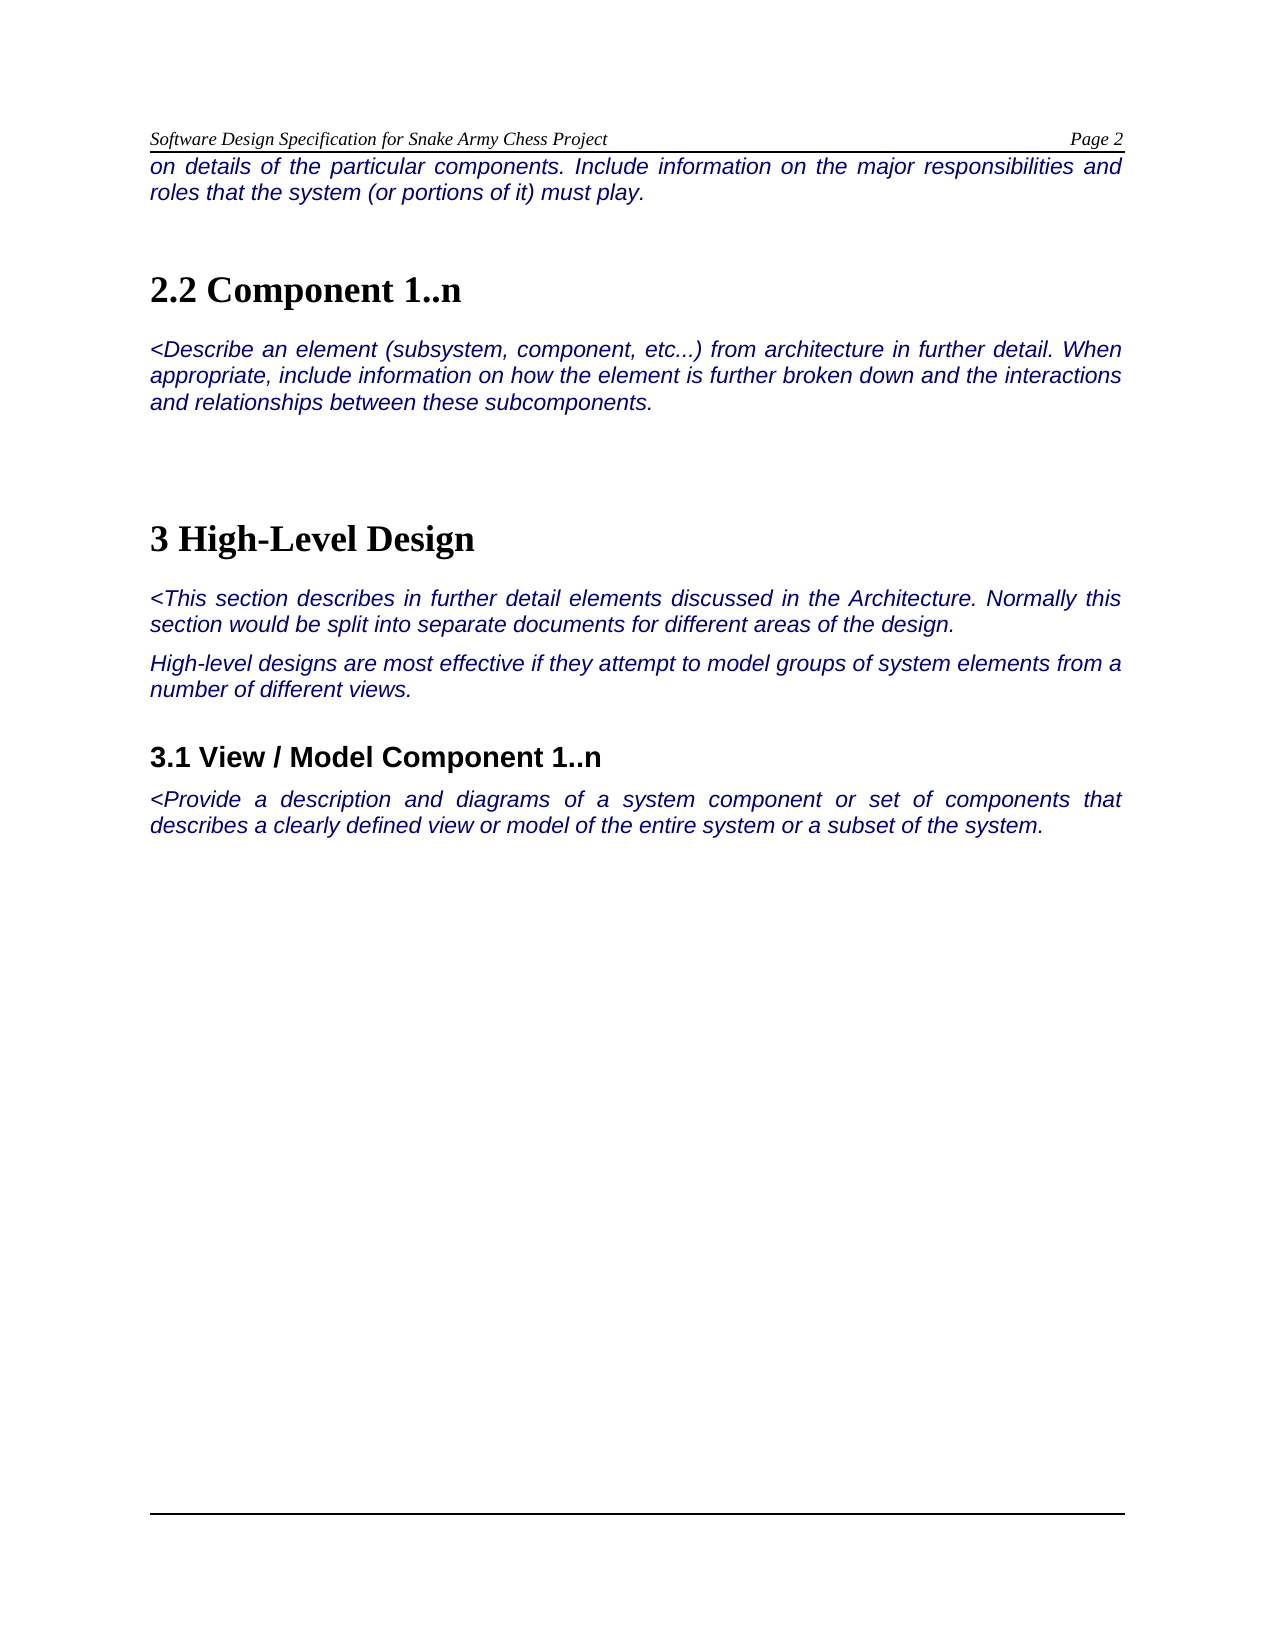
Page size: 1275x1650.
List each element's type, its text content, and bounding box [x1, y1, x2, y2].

subtitle High-Level Design [150, 516, 1125, 559]
text High-level designs are most effective if they attempt to model groups of system elements from a number of different views. [150, 650, 1125, 702]
subtitle View / Model Component 1..n [150, 740, 1125, 773]
text <This section describes in further detail elements discussed in the Architecture. Normally this section would be split into separate documents for different areas of the design. [150, 584, 1125, 637]
subtitle Component 1..n [150, 268, 1125, 311]
text <Provide a description and diagrams of a system component or set of components that describes a clearly defined view or model of the entire system or a subset of the system. [150, 786, 1125, 839]
text <Describe an element (subsystem, component, etc...) from architecture in further detail. When appropriate, include information on how the element is further broken down and the interactions and relationships between these subcomponents. [150, 336, 1125, 415]
